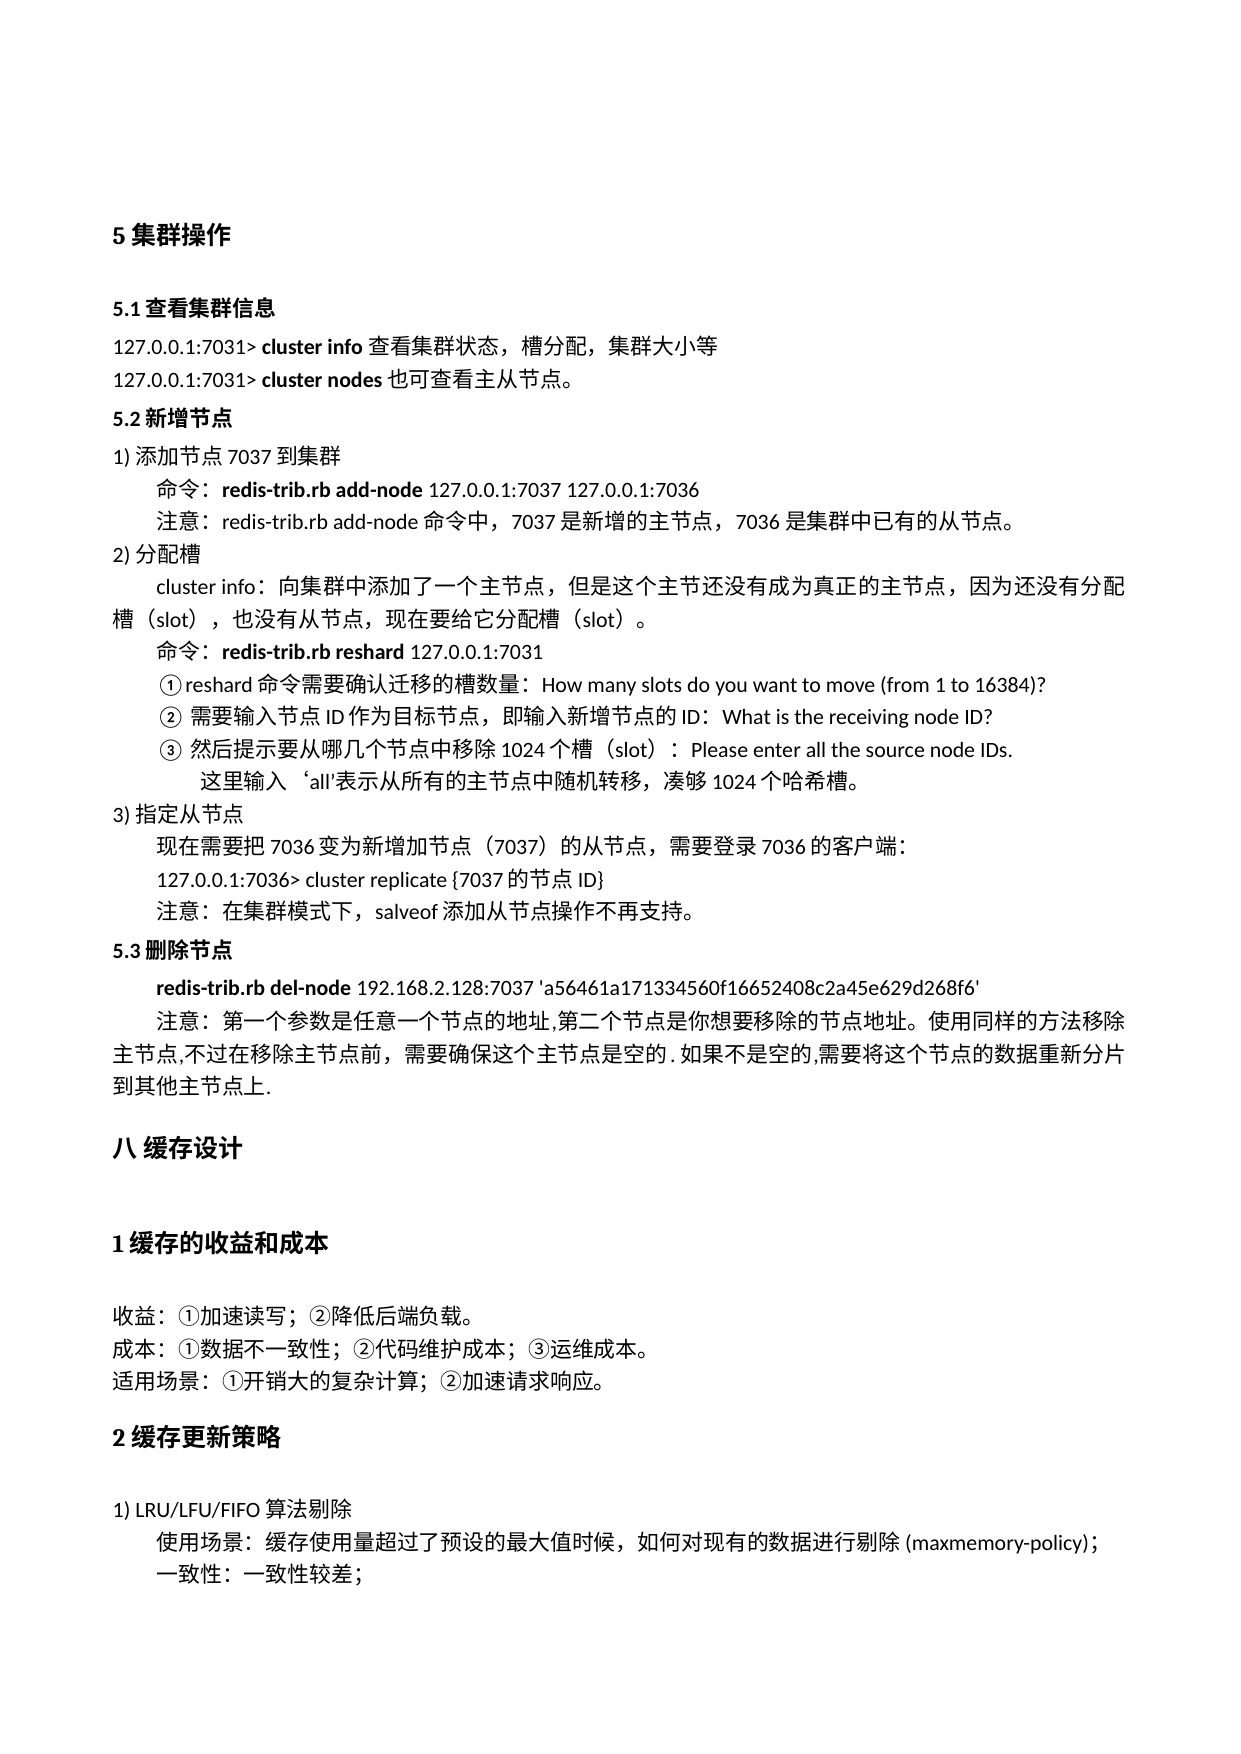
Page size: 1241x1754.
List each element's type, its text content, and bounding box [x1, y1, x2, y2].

subtitle 1 缓存的收益和成本 [112, 1209, 1128, 1274]
text redis-trib.rb del-node 192.168.2.128:7037 'a56461a171334560f16652408c2a45e629d268f6' [112, 971, 1128, 1004]
text 注意：在集群模式下，salveof添加从节点操作不再支持。 [112, 894, 1128, 926]
text 1) 添加节点7037到集群 [112, 439, 1128, 471]
text 127.0.0.1:7036> cluster replicate {7037的节点ID} [112, 861, 1128, 894]
text 这里输入‘all’表示从所有的主节点中随机转移，凑够1024个哈希槽。 [156, 764, 1128, 796]
subtitle 5.1查看集群信息 [112, 290, 1128, 323]
text 1) LRU/LFU/FIFO算法剔除 [112, 1492, 1128, 1524]
text 适用场景：①开销大的复杂计算；②加速请求响应。 [112, 1364, 1128, 1396]
text 注意：redis-trib.rb add-node 命令中，7037 是新增的主节点，7036 是集群中已有的从节点。 [112, 504, 1128, 536]
text 使用场景：缓存使用量超过了预设的最大值时候，如何对现有的数据进行剔除 (maxmemory-policy)； [112, 1524, 1128, 1557]
subtitle 八 缓存设计 [112, 1114, 1128, 1179]
subtitle 5 集群操作 [112, 201, 1128, 266]
subtitle 2 缓存更新策略 [112, 1403, 1128, 1468]
text 127.0.0.1:7031> cluster nodes也可查看主从节点。 [112, 361, 1128, 394]
text cluster info：向集群中添加了一个主节点，但是这个主节还没有成为真正的主节点，因为还没有分配槽（slot），也没有从节点，现在要给它分配槽（slot）。 [112, 569, 1128, 634]
text 现在需要把7036变为新增加节点（7037）的从节点，需要登录7036的客户端： [112, 829, 1128, 861]
text 命令：redis-trib.rb add-node 127.0.0.1:7037 127.0.0.1:7036 [112, 471, 1128, 504]
text ①reshard命令需要确认迁移的槽数量：How many slots do you want to move (from 1 to 16384)? [112, 666, 1128, 699]
text ③然后提示要从哪几个节点中移除1024个槽（slot）：Please enter all the source node IDs. [112, 731, 1128, 764]
text ②需要输入节点ID作为目标节点，即输入新增节点的ID：What is the receiving node ID? [112, 699, 1128, 731]
text 3) 指定从节点 [112, 796, 1128, 829]
text 2) 分配槽 [112, 536, 1128, 569]
text 一致性：一致性较差； [112, 1557, 1128, 1589]
text 收益：①加速读写；②降低后端负载。 [112, 1299, 1128, 1331]
text 127.0.0.1:7031> cluster info 查看集群状态，槽分配，集群大小等 [112, 329, 1128, 361]
subtitle 5.2 新增节点 [112, 400, 1128, 433]
text 成本：①数据不一致性；②代码维护成本；③运维成本。 [112, 1331, 1128, 1364]
text 命令：redis-trib.rb reshard 127.0.0.1:7031 [112, 634, 1128, 666]
subtitle 5.3 删除节点 [112, 933, 1128, 965]
text 注意：第一个参数是任意一个节点的地址,第二个节点是你想要移除的节点地址。使用同样的方法移除主节点,不过在移除主节点前，需要确保这个主节点是空的. 如果不是空的,需要将这个节点的数据重新分片到其他主节点上. [112, 1004, 1128, 1101]
